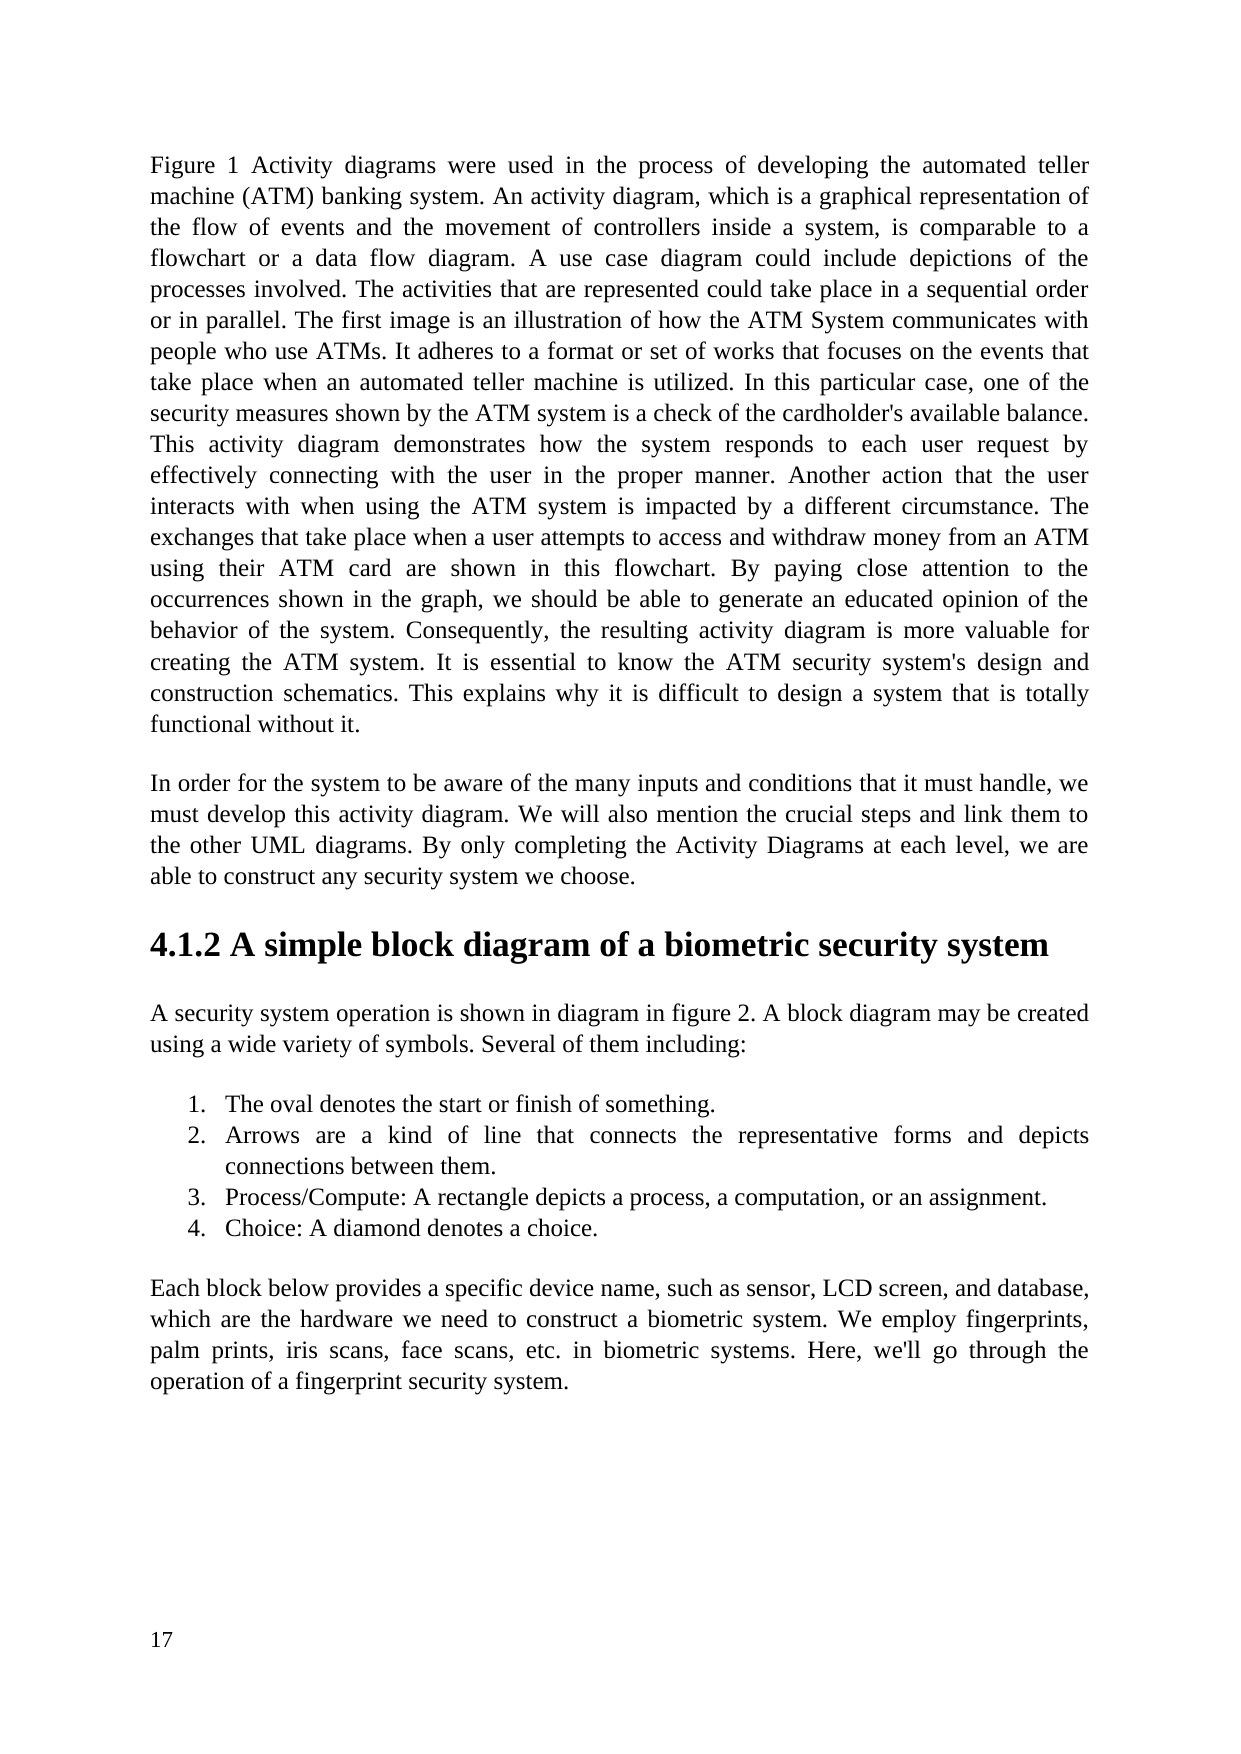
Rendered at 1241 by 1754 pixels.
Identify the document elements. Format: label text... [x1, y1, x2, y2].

text 4.1.2 A simple block diagram of a biometric security system [150, 923, 1090, 964]
list Process/Compute: A rectangle depicts a process, a computation, or an assignment. [187, 1182, 1090, 1211]
list Choice: A diamond denotes a choice. [187, 1213, 1090, 1242]
text Figure 1 Activity diagrams were used in the process of developing the automated teller machine (ATM) banking system. An activity diagram, which is a graphical representation of the flow of events and the movement of controllers inside a system, is comparable to a flowchart or a data flow diagram. A use case diagram could include depictions of the processes involved. The activities that are represented could take place in a sequential order or in parallel. The first image is an illustration of how the ATM System communicates with people who use ATMs. It adheres to a format or set of works that focuses on the events that take place when an automated teller machine is utilized. In this particular case, one of the security measures shown by the ATM system is a check of the cardholder's available balance. This activity diagram demonstrates how the system responds to each user request by effectively connecting with the user in the proper manner. Another action that the user interacts with when using the ATM system is impacted by a different circumstance. The exchanges that take place when a user attempts to access and withdraw money from an ATM using their ATM card are shown in this flowchart. By paying close attention to the occurrences shown in the graph, we should be able to generate an educated opinion of the behavior of the system. Consequently, the resulting activity diagram is more valuable for creating the ATM system. It is essential to know the ATM security system's design and construction schematics. This explains why it is difficult to design a system that is totally functional without it. [150, 150, 1090, 737]
text Each block below provides a specific device name, such as sensor, LCD screen, and database, which are the hardware we need to construct a biometric system. We employ fingerprints, palm prints, iris scans, face scans, etc. in biometric systems. Here, we'll go through the operation of a fingerprint security system. [150, 1273, 1090, 1394]
text A security system operation is shown in diagram in figure 2. A block diagram may be created using a wide variety of symbols. Several of them including: [150, 998, 1090, 1058]
list Arrows are a kind of line that connects the representative forms and depicts connections between them. [187, 1120, 1090, 1180]
text In order for the system to be aware of the many inputs and conditions that it must handle, we must develop this activity diagram. We will also mention the crucial steps and link them to the other UML diagrams. By only completing the Activity Diagrams at each level, we are able to construct any security system we choose. [150, 768, 1090, 890]
list The oval denotes the start or finish of something. [187, 1089, 1090, 1118]
